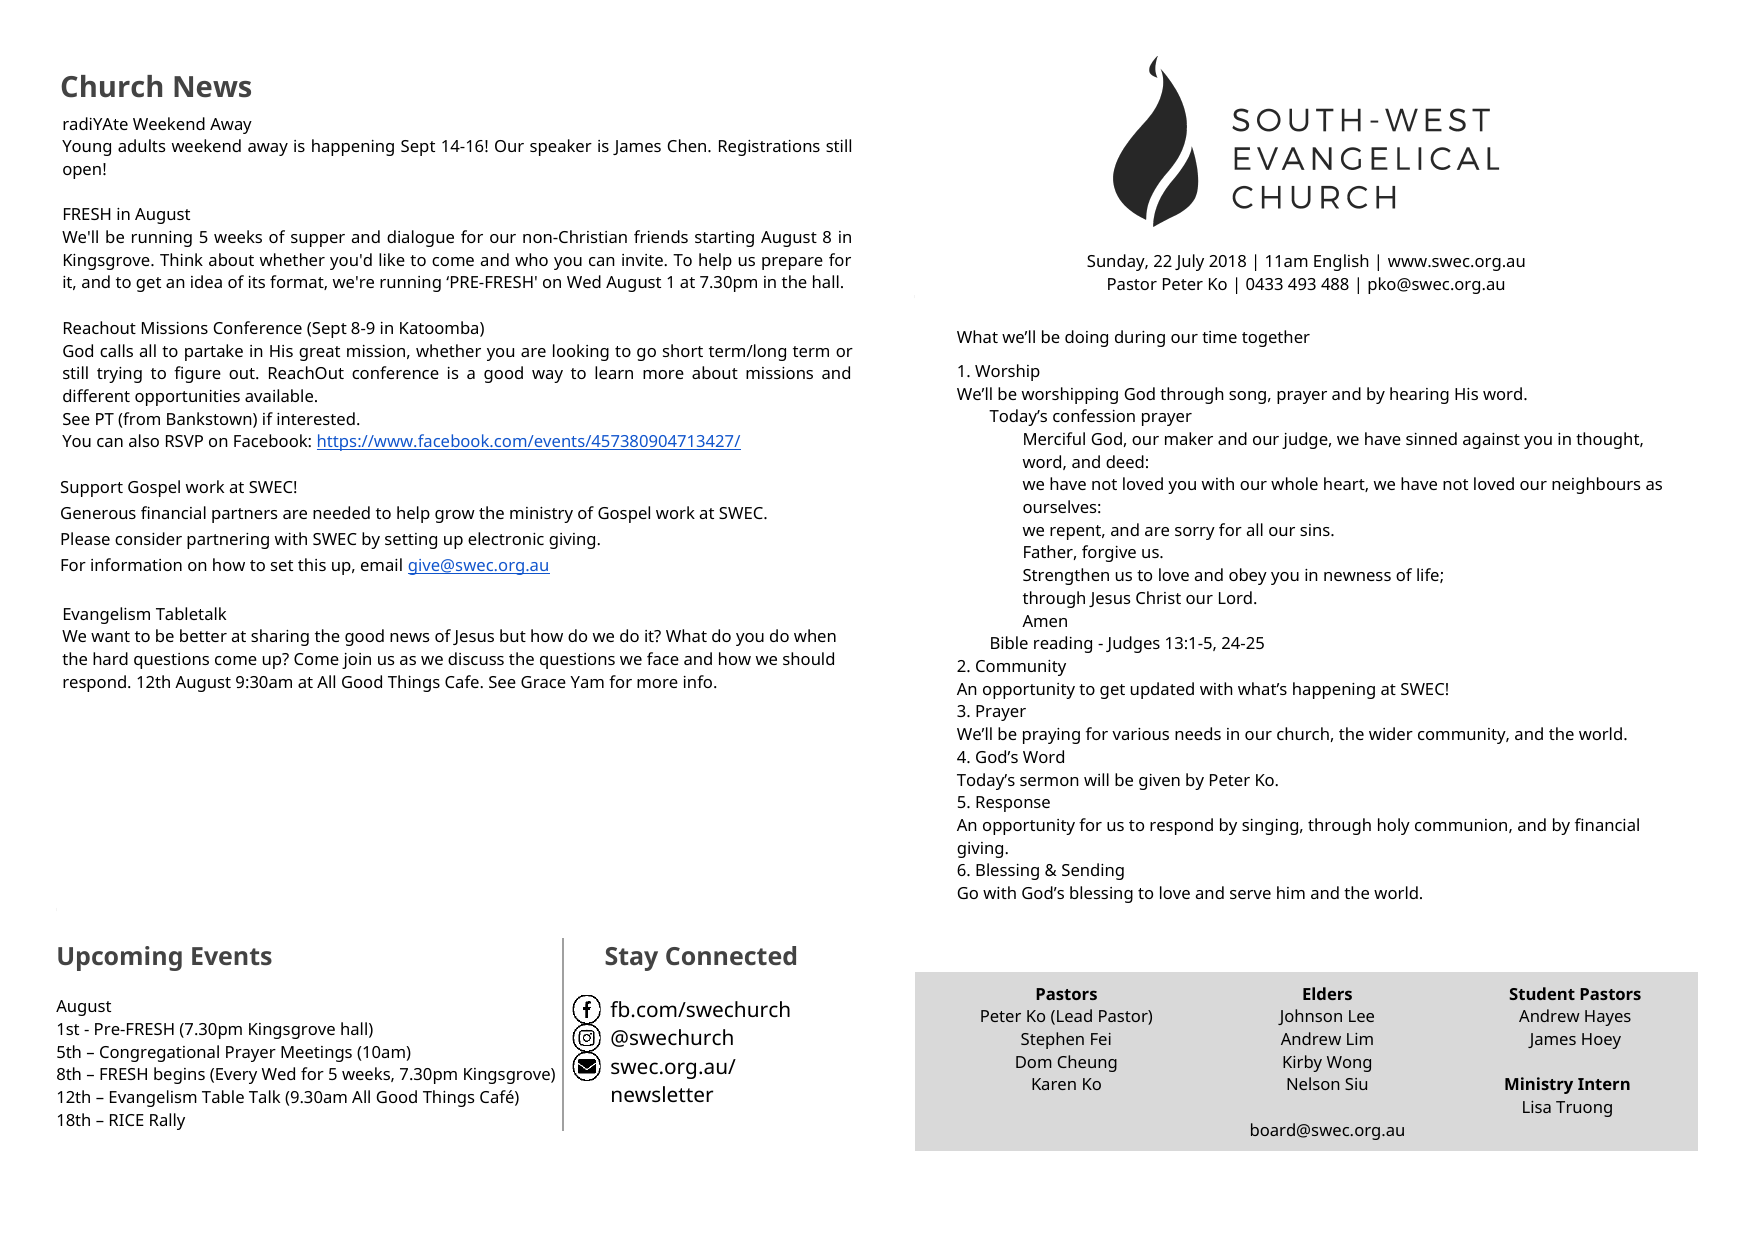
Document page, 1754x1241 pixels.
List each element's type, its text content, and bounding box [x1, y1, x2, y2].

table_header Church News radiYAte Weekend Away Young adults weekend away is happening Sept 14-16! Our speaker is James Chen. Registrations still open! FRESH in August We'll be running 5 weeks of supper and dialogue for our non-Christian friends starting August 8 in Kingsgrove. Think about whether you'd like to come and who you can invite. To help us prepare for it, and to get an idea of its format, we're running ‘PRE-FRESH' on Wed August 1 at 7.30pm in the hall. Reachout Missions Conference (Sept 8-9 in Katoomba) God calls all to partake in His great mission, whether you are looking to go short term/long term or still trying to figure out. ReachOut conference is a good way to learn more about missions and different opportunities available. See PT (from Bankstown) if interested. You can also RSVP on Facebook: https://www.facebook.com/events/457380904713427/ Support Gospel work at SWEC! Generous financial partners are needed to help grow the ministry of Gospel work at SWEC. Please consider partnering with SWEC by setting up electronic giving. For information on how to set this up, email give@swec.org.au Evangelism Tabletalk We want to be better at sharing the good news of Jesus but how do we do it? What do you do when the hard questions come up? Come join us as we discuss the questions we face and how we should respond. 12th August 9:30am at All Good Things Cafe. See Grace Yam for more info. [52, 56, 864, 908]
table_header Elders Johnson Lee Andrew Lim Kirby Wong Nelson Siu board@swec.org.au [1176, 972, 1437, 1151]
text 3. Prayer [957, 700, 1672, 723]
text 6. Blessing & Sending Go with God’s blessing to love and serve him and the world. [957, 859, 1672, 904]
text We’ll be praying for various needs in our church, the wider community, and the world. [957, 723, 1672, 745]
table_header Upcoming Events August 1st - Pre-FRESH (7.30pm Kingsgrove hall) 5th – Congregational Prayer Meetings (10am) 8th – FRESH begins (Every Wed for 5 weeks, 7.30pm Kingsgrove) 12th – Evangelism Table Talk (9.30am All Good Things Café) 18th – RICE Rally [56, 938, 562, 1131]
text Sunday, 22 July 2018 | 11am English | www.swec.org.au [914, 250, 1698, 272]
text 4. God’s Word [957, 745, 1672, 768]
text Pastor Peter Ko | 0433 493 488 | pko@swec.org.au [914, 272, 1698, 295]
text Bible reading - Judges 13:1-5, 24-25 [957, 632, 1094, 654]
text Today’s confession prayer [989, 405, 1672, 427]
text Bible reading - Judges 13:1-5, 24-25 [1098, 632, 1672, 654]
text Merciful God, our maker and our judge, we have sinned against you in thought, word, and deed: we have not loved you with our whole heart, we have not loved our neighbours as ourselves: we repent, and are sorry for all our sins. Father, forgive us. Strengthen us to love and obey you in newness of life; through Jesus Christ our Lord. Amen [1022, 427, 1672, 632]
table_header Student Pastors Andrew Hayes James Hoey Ministry Intern Lisa Truong [1437, 972, 1698, 1151]
text 1. Worship [957, 359, 1672, 382]
picture [572, 995, 601, 1081]
picture [1113, 56, 1500, 227]
table_header Pastors Peter Ko (Lead Pastor) Stephen Fei Dom Cheung Karen Ko [915, 972, 1176, 1151]
text What we’ll be doing during our time together [957, 325, 1672, 348]
text An opportunity to get updated with what’s happening at SWEC! [957, 677, 1672, 700]
text 2. Community [957, 654, 1672, 677]
table_header Stay Connected [564, 938, 839, 1131]
text We’ll be worshipping God through song, prayer and by hearing His word. [957, 382, 1672, 405]
text Today’s sermon will be given by Peter Ko. [957, 768, 1672, 791]
text 5. Response [957, 791, 1672, 813]
text An opportunity for us to respond by singing, through holy communion, and by financial giving. [957, 813, 1664, 859]
